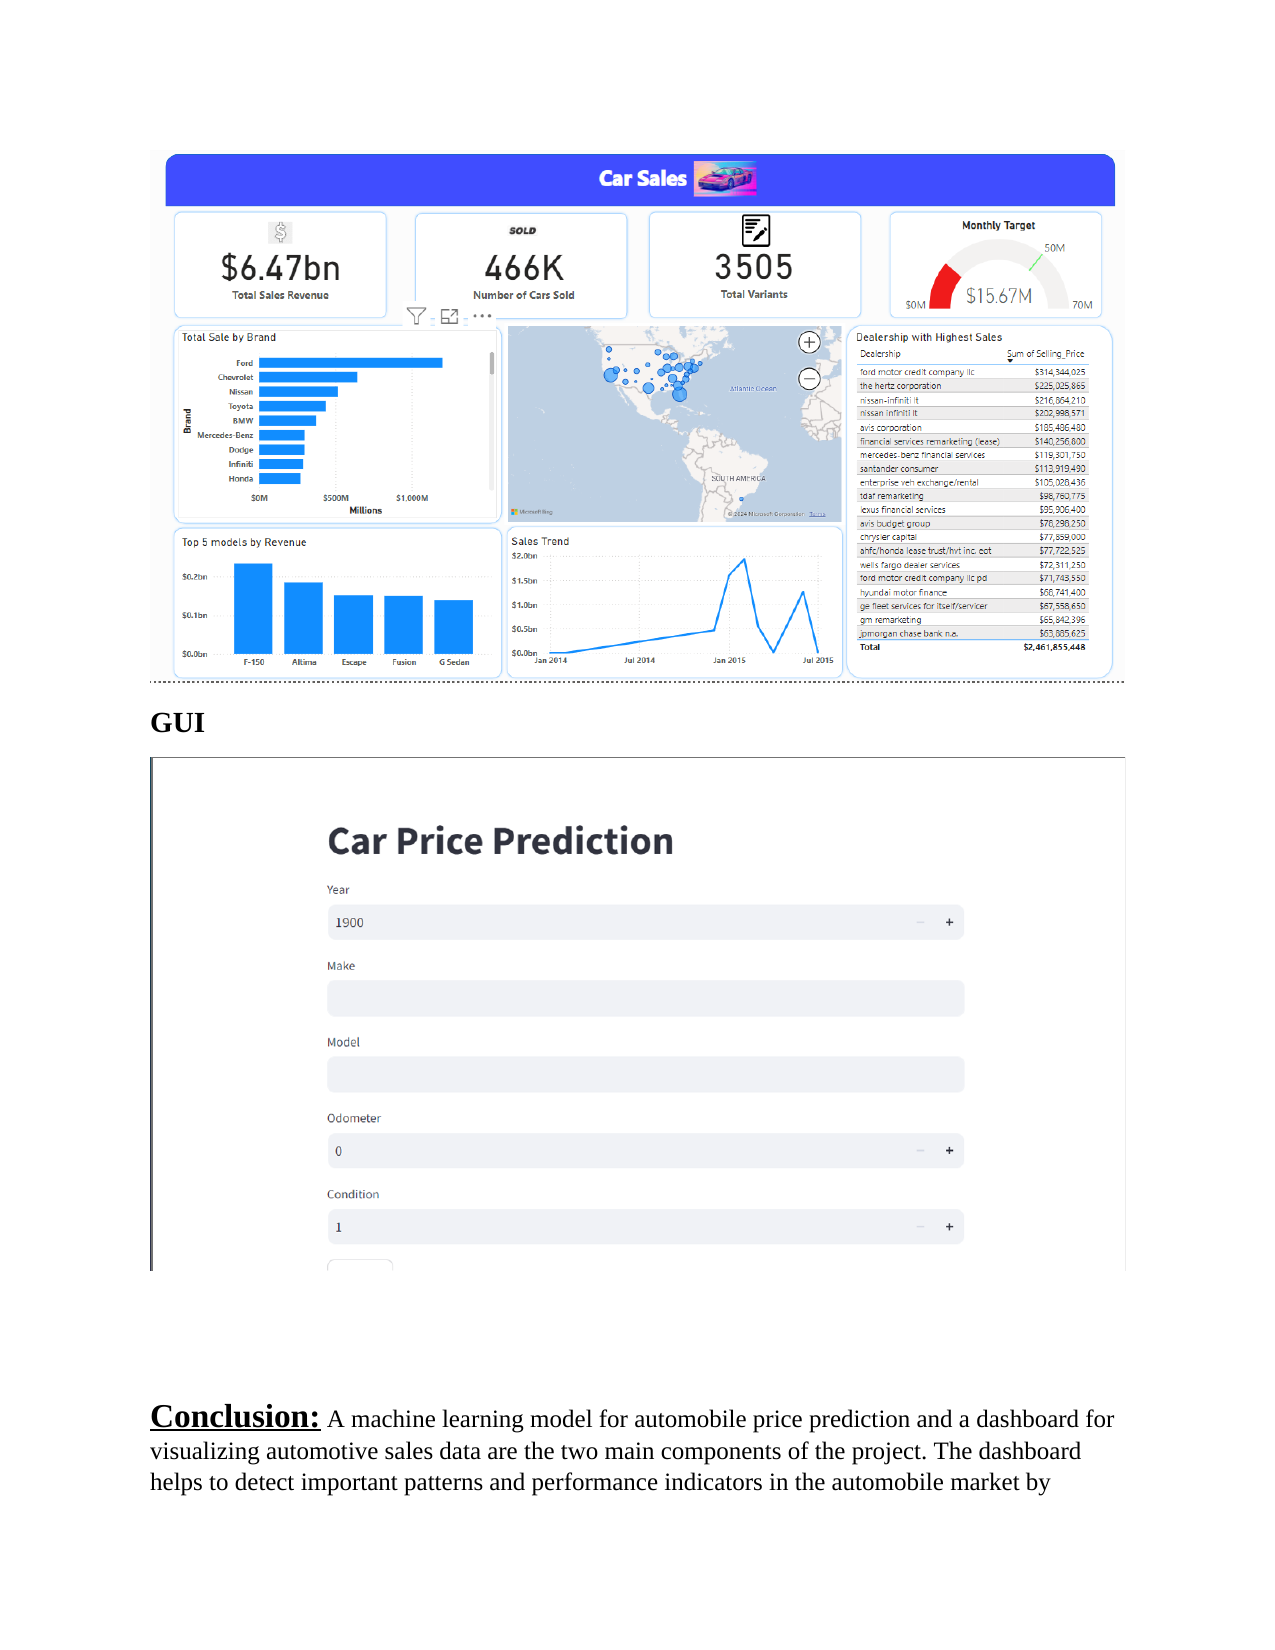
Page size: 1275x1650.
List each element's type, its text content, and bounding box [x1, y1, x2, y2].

picture [150, 150, 1125, 686]
picture [150, 757, 1125, 1271]
text GUI [150, 705, 1125, 738]
